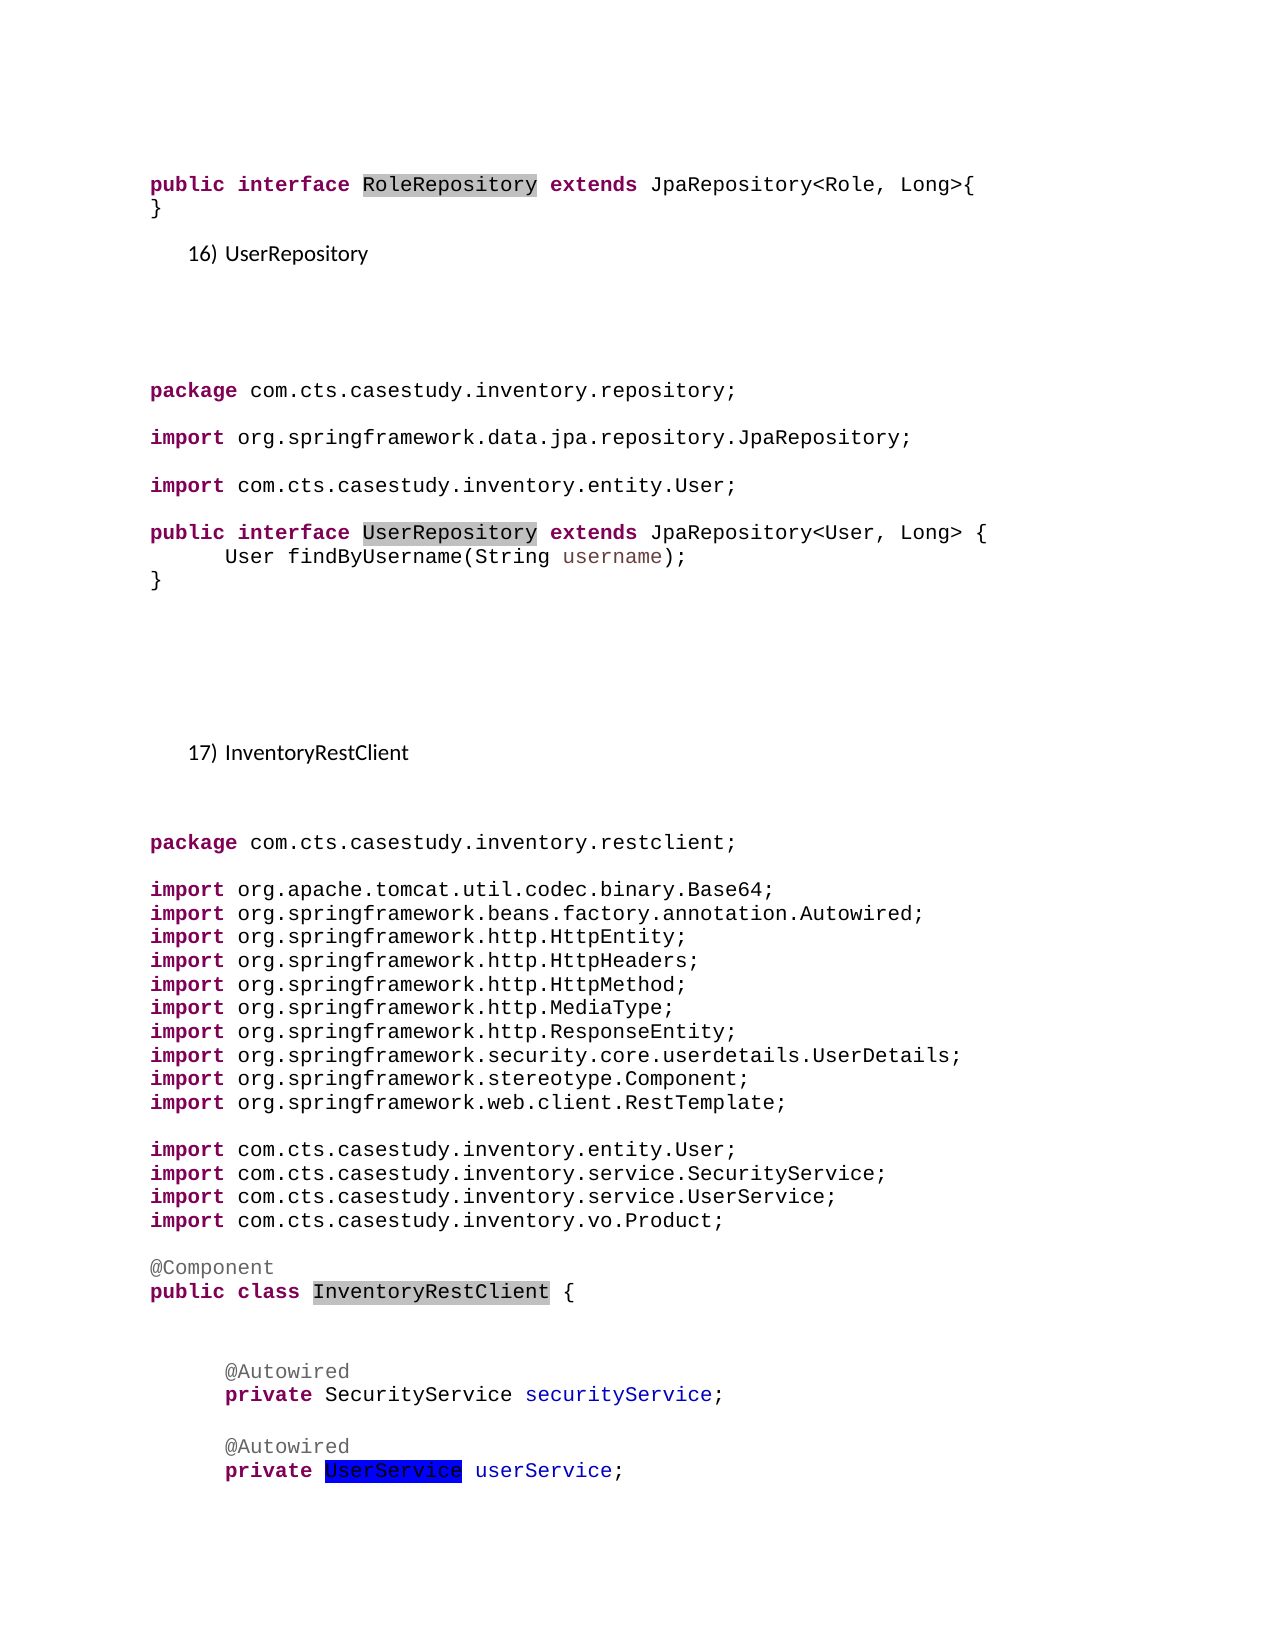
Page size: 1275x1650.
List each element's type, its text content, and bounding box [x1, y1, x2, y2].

text @Autowired [150, 1436, 1125, 1460]
text @Autowired [150, 1361, 1125, 1384]
text import org.apache.tomcat.util.codec.binary.Base64; [150, 879, 1125, 903]
text import org.springframework.http.HttpHeaders; [150, 950, 1125, 974]
text import org.springframework.http.ResponseEntity; [150, 1021, 1125, 1044]
text } [150, 569, 1125, 593]
list InventoryRestClient [187, 738, 1125, 766]
text import org.springframework.http.HttpEntity; [150, 926, 1125, 950]
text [150, 380, 1125, 404]
text public interface RoleRepository extends JpaRepository<Role, Long>{ [537, 174, 1125, 197]
text import org.springframework.beans.factory.annotation.Autowired; [150, 903, 1125, 926]
text } [150, 197, 1125, 221]
text import org.springframework.http.HttpMethod; [150, 974, 1125, 997]
text private SecurityService securityService; [150, 1384, 1125, 1408]
text private UserService userService; [150, 1460, 325, 1483]
text import org.springframework.stereotype.Component; [150, 1068, 1125, 1092]
text public interface UserRepository extends JpaRepository<User, Long> { [150, 522, 363, 546]
text public class InventoryRestClient { [150, 1281, 313, 1305]
text private UserService userService; [462, 1460, 1125, 1483]
text import com.cts.casestudy.inventory.entity.User; [150, 475, 1125, 498]
text package com.cts.casestudy.inventory.restclient; [150, 832, 1125, 855]
text import com.cts.casestudy.inventory.service.SecurityService; [150, 1163, 1125, 1186]
text import com.cts.casestudy.inventory.entity.User; [150, 1139, 1125, 1163]
text import com.cts.casestudy.inventory.service.UserService; [150, 1186, 1125, 1210]
text User findByUsername(String username); [150, 546, 1125, 569]
text import com.cts.casestudy.inventory.vo.Product; [150, 1210, 1125, 1234]
list UserRepository [187, 239, 1125, 267]
text public interface UserRepository extends JpaRepository<User, Long> { [537, 522, 1125, 546]
text import org.springframework.web.client.RestTemplate; [150, 1092, 1125, 1116]
text import org.springframework.security.core.userdetails.UserDetails; [150, 1044, 1125, 1068]
text public interface RoleRepository extends JpaRepository<Role, Long>{ [150, 174, 363, 197]
text public class InventoryRestClient { [550, 1281, 1125, 1305]
text import org.springframework.http.MediaType; [150, 997, 1125, 1021]
text import org.springframework.data.jpa.repository.JpaRepository; [150, 427, 1125, 451]
text @Component [150, 1257, 1125, 1281]
